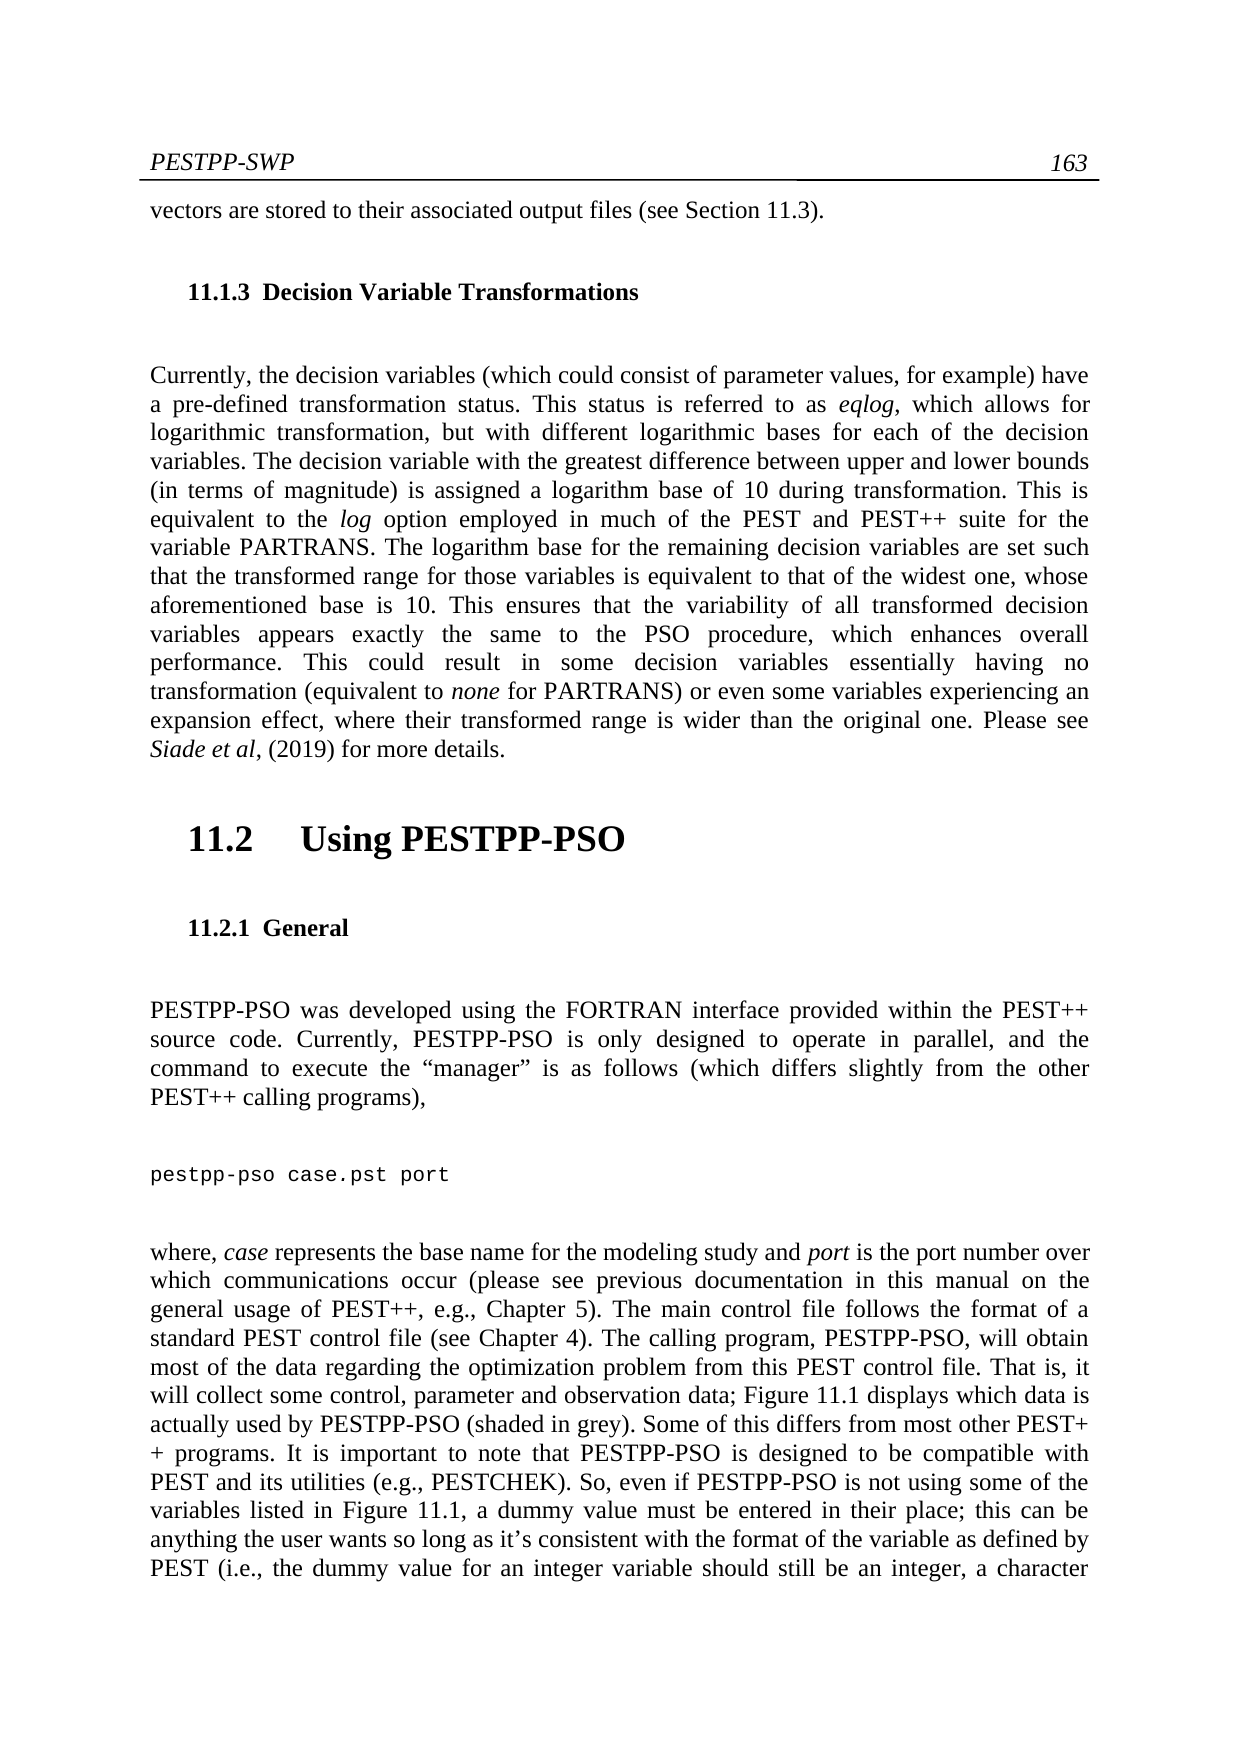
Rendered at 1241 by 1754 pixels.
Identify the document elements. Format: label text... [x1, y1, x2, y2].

text Currently, the decision variables (which could consist of parameter values, for example) have a pre-defined transformation status. This status is referred to as eqlog, which allows for logarithmic transformation, but with different logarithmic bases for each of the decision variables. The decision variable with the greatest difference between upper and lower bounds (in terms of magnitude) is assigned a logarithm base of 10 during transformation. This is equivalent to the log option employed in much of the PEST and PEST++ suite for the variable PARTRANS. The logarithm base for the remaining decision variables are set such that the transformed range for those variables is equivalent to that of the widest one, whose aforementioned base is 10. This ensures that the variability of all transformed decision variables appears exactly the same to the PSO procedure, which enhances overall performance. This could result in some decision variables essentially having no transformation (equivalent to none for PARTRANS) or even some variables experiencing an expansion effect, where their transformed range is wider than the original one. Please see Siade et al, (2019) for more details. [150, 360, 1090, 762]
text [150, 195, 1090, 224]
text pestpp-pso case.pst port [150, 1164, 1090, 1188]
subtitle Decision Variable Transformations [187, 277, 1090, 306]
text PESTPP-PSO was developed using the FORTRAN interface provided within the PEST++ source code. Currently, PESTPP-PSO is only designed to operate in parallel, and the command to execute the “manager” is as follows (which differs slightly from the other PEST++ calling programs), [150, 996, 1090, 1111]
subtitle Using PESTPP-PSO [187, 816, 1090, 859]
subtitle General [187, 913, 1090, 942]
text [150, 1237, 1090, 1582]
